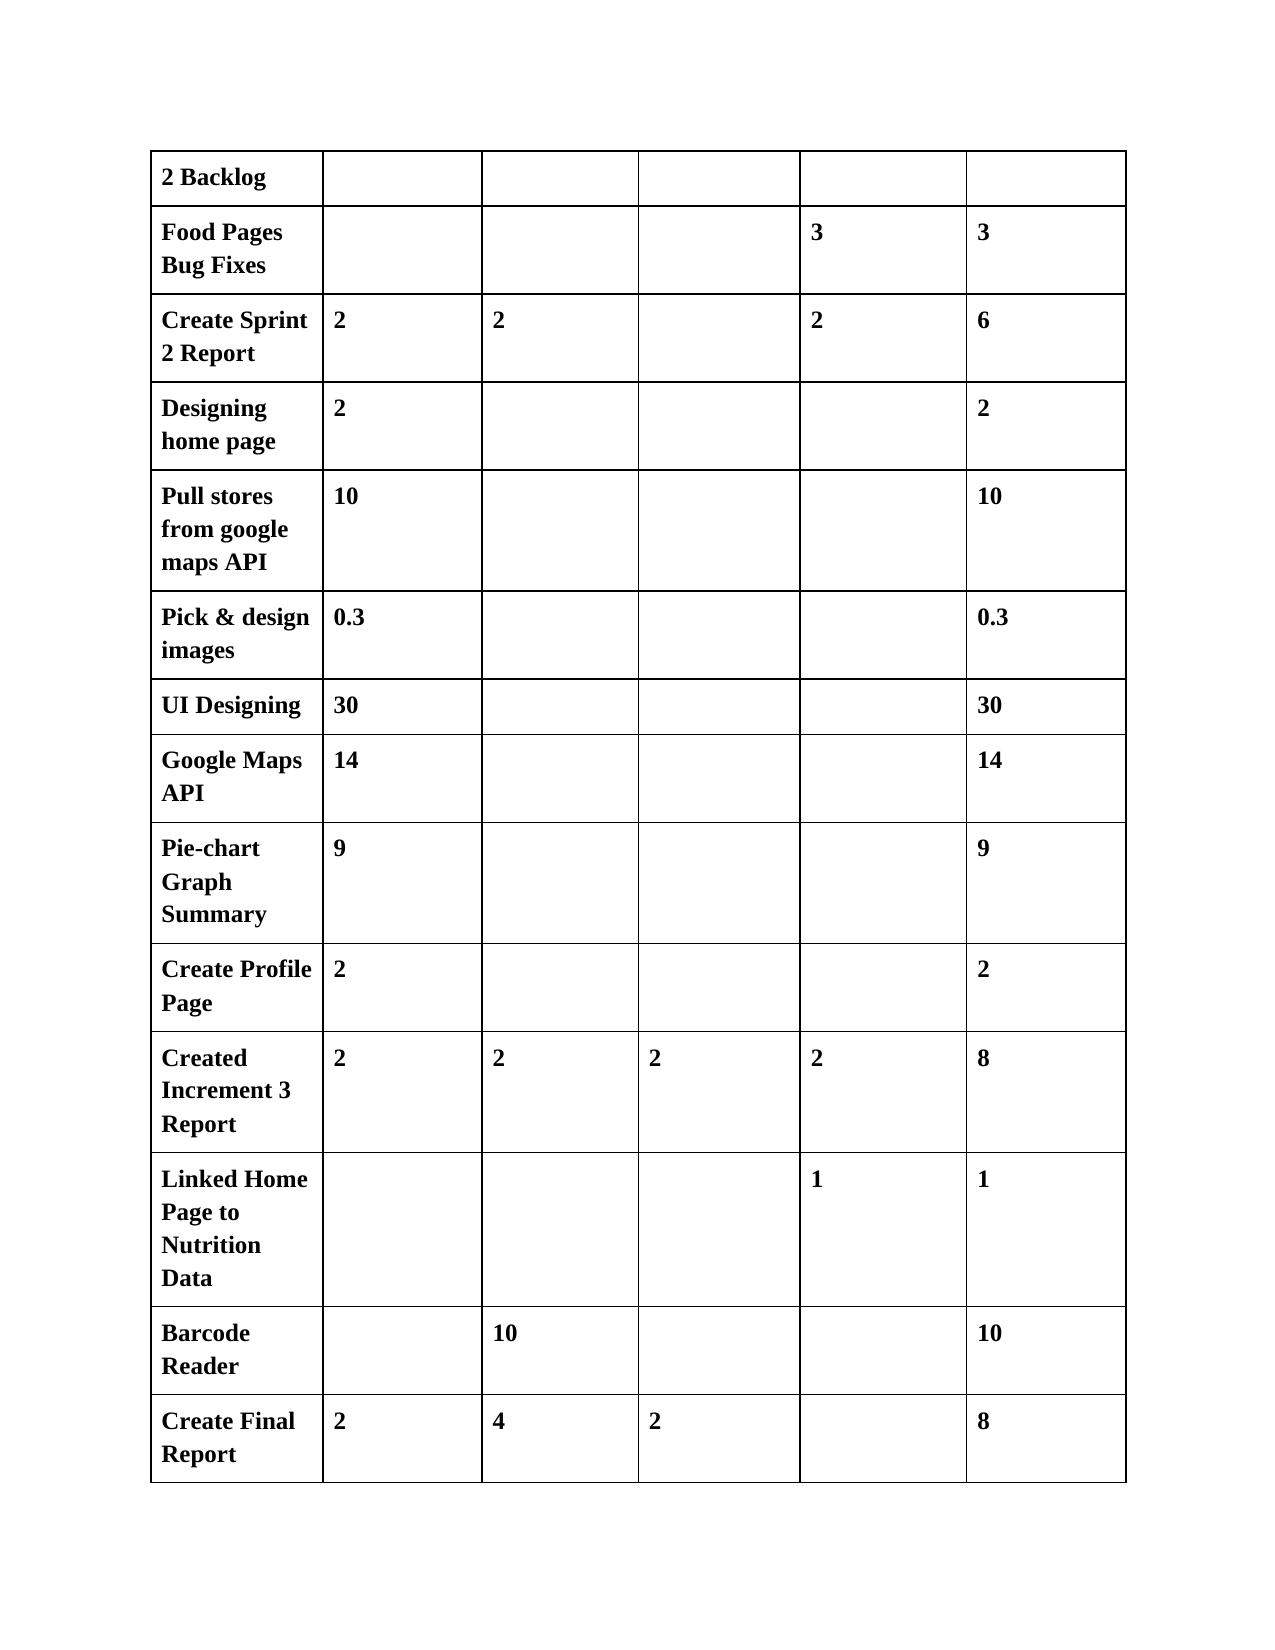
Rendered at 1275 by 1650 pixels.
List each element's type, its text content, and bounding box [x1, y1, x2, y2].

table_cell Create Sprint 2 Report [152, 295, 322, 381]
table_cell [639, 152, 799, 205]
table_cell UI Designing [152, 680, 322, 733]
table_cell Food Pages Bug Fixes [152, 207, 322, 293]
table_cell [483, 823, 638, 943]
table_cell 8 [967, 1032, 1125, 1152]
table_cell [483, 592, 638, 678]
table_cell [324, 1307, 481, 1394]
table_cell 14 [967, 735, 1125, 822]
table_cell 6 [967, 295, 1125, 381]
table_cell [639, 383, 799, 469]
table_cell [483, 1153, 638, 1306]
table_cell [639, 1307, 799, 1394]
table_cell [639, 735, 799, 822]
table_cell [483, 207, 638, 293]
table_cell [639, 471, 799, 590]
table_cell [483, 152, 638, 205]
table_cell [801, 680, 966, 733]
table_cell Pull stores from google maps API [152, 471, 322, 590]
table_cell 0.3 [967, 592, 1125, 678]
table_cell 10 [483, 1307, 638, 1394]
table_cell 1 [801, 1153, 966, 1306]
table_cell [324, 152, 481, 205]
table_cell 14 [324, 735, 481, 822]
table_cell [639, 823, 799, 943]
table_cell 10 [967, 1307, 1125, 1394]
table_cell Pick & design images [152, 592, 322, 678]
table_cell [324, 1153, 481, 1306]
table_cell 2 [483, 295, 638, 381]
table_cell [801, 823, 966, 943]
table_cell Designing home page [152, 383, 322, 469]
table_cell 2 [324, 1032, 481, 1152]
table_cell 10 [324, 471, 481, 590]
table_cell [483, 944, 638, 1031]
table_cell 3 [801, 207, 966, 293]
table_cell Linked Home Page to Nutrition Data [152, 1153, 322, 1306]
table_cell 2 [801, 1032, 966, 1152]
table_cell Google Maps API [152, 735, 322, 822]
table_cell [801, 383, 966, 469]
table_cell [639, 592, 799, 678]
table_cell [801, 1307, 966, 1394]
table_cell [801, 944, 966, 1031]
table_cell Barcode Reader [152, 1307, 322, 1394]
table_cell 9 [967, 823, 1125, 943]
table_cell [152, 152, 322, 205]
table_cell 2 [639, 1395, 799, 1482]
table_cell [639, 207, 799, 293]
table_cell 4 [801, 152, 966, 205]
table_cell 2 [801, 295, 966, 381]
table_cell 2 [324, 383, 481, 469]
table_cell 1 [967, 1153, 1125, 1306]
table_cell [639, 295, 799, 381]
table_cell [639, 944, 799, 1031]
table_cell 2 [967, 944, 1125, 1031]
table_cell [324, 207, 481, 293]
table_cell 4 [483, 1395, 638, 1482]
table_cell Created Increment 3 Report [152, 1032, 322, 1152]
table_cell 30 [967, 680, 1125, 733]
table_cell 0.3 [324, 592, 481, 678]
table_cell Create Profile Page [152, 944, 322, 1031]
table_cell 4 [967, 152, 1125, 205]
table_cell Create Final Report [152, 1395, 322, 1482]
table_cell 30 [324, 680, 481, 733]
table_cell [483, 680, 638, 733]
table_cell [801, 1395, 966, 1482]
table_cell Pie-chart Graph Summary [152, 823, 322, 943]
table_cell 2 [483, 1032, 638, 1152]
table_cell 2 [639, 1032, 799, 1152]
table_cell [483, 471, 638, 590]
table_cell [483, 383, 638, 469]
table_cell 8 [967, 1395, 1125, 1482]
table_cell 10 [967, 471, 1125, 590]
table_cell [801, 471, 966, 590]
table_cell [483, 735, 638, 822]
table_cell [639, 1153, 799, 1306]
table_cell 2 [324, 944, 481, 1031]
table_cell 9 [324, 823, 481, 943]
table_cell 2 [967, 383, 1125, 469]
table_cell 3 [967, 207, 1125, 293]
table_cell 2 [324, 295, 481, 381]
table_cell [639, 680, 799, 733]
table_cell [801, 592, 966, 678]
table_cell 2 [324, 1395, 481, 1482]
table_cell [801, 735, 966, 822]
